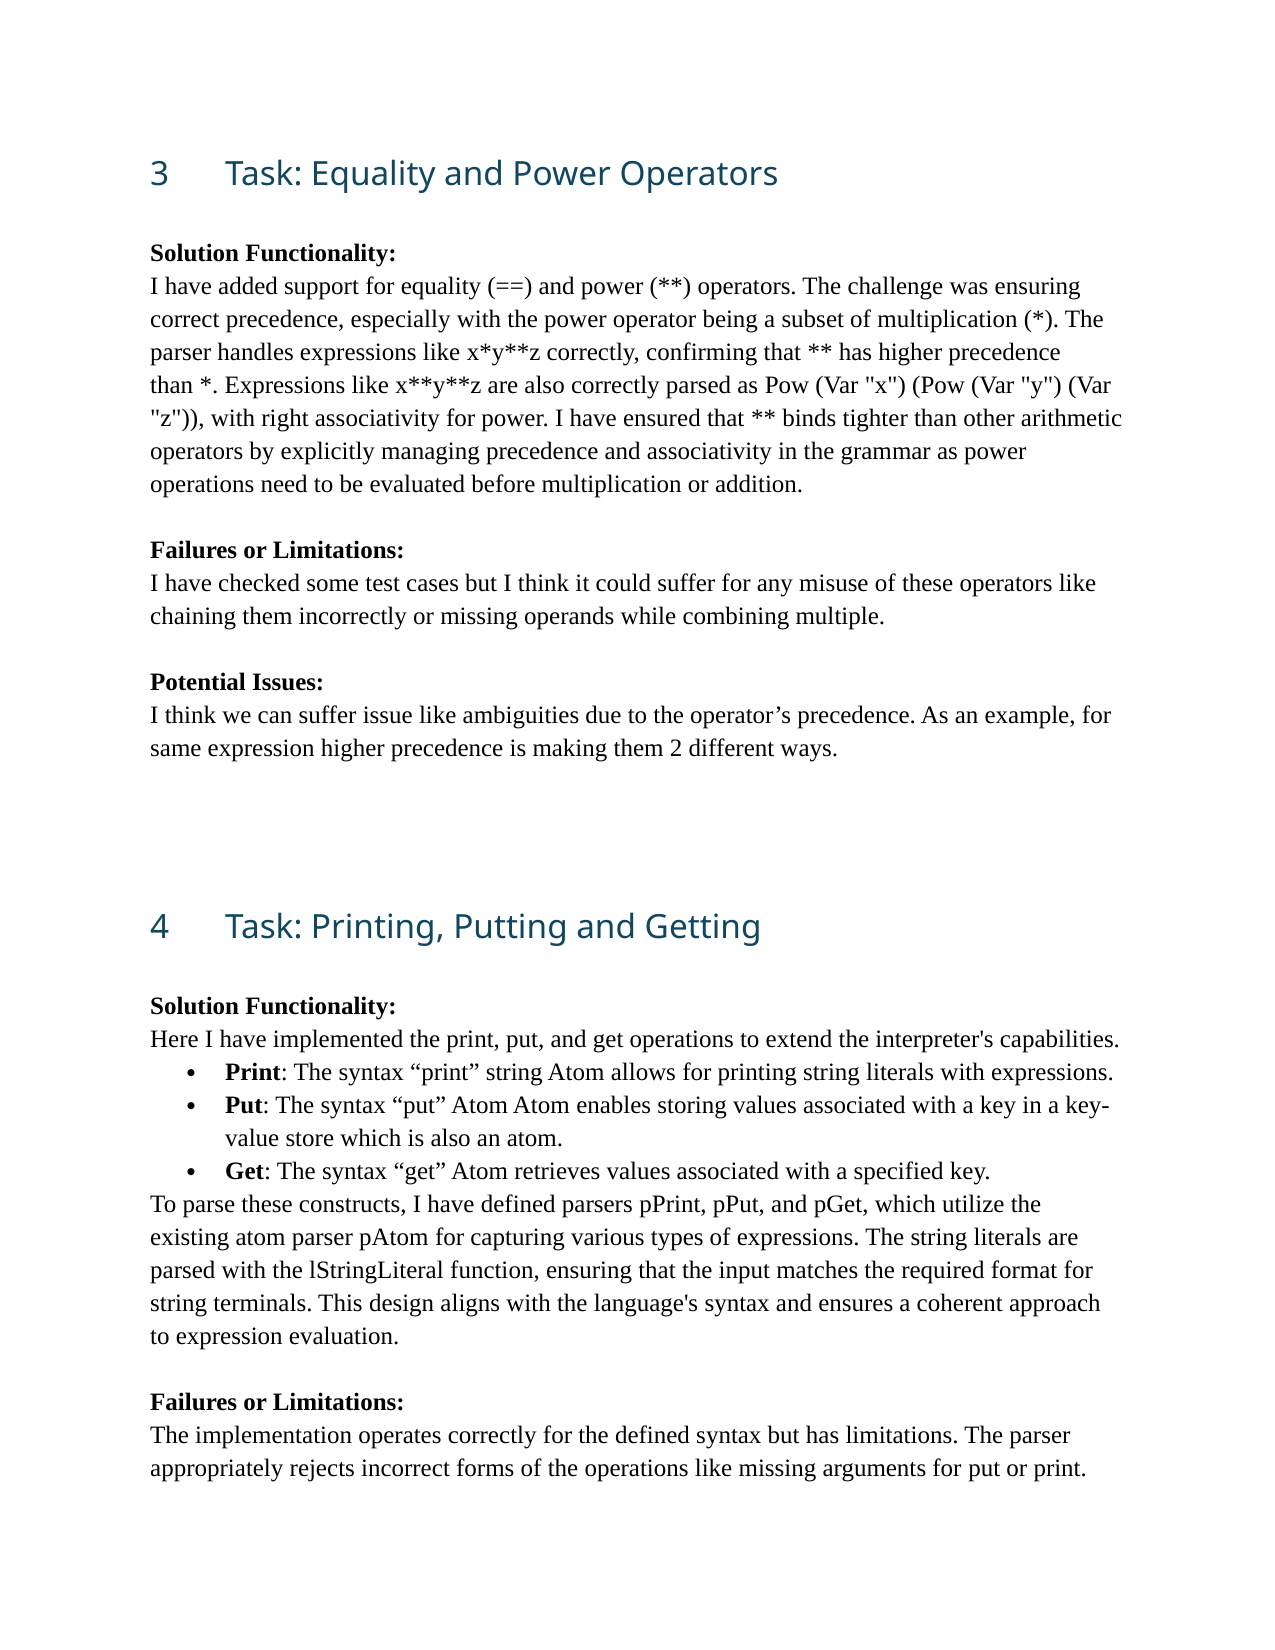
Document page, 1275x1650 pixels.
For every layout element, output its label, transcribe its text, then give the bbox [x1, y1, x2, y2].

text I have added support for equality (==) and power (**) operators. The challenge was ensuring correct precedence, especially with the power operator being a subset of multiplication (*). The parser handles expressions like x*y**z correctly, confirming that ** has higher precedence than *. Expressions like x**y**z are also correctly parsed as Pow (Var "x") (Pow (Var "y") (Var "z")), with right associativity for power. I have ensured that ** binds tighter than other arithmetic operators by explicitly managing precedence and associativity in the grammar as power operations need to be evaluated before multiplication or addition. [150, 271, 1125, 498]
text To parse these constructs, I have defined parsers pPrint, pPut, and pGet, which utilize the existing atom parser pAtom for capturing various types of expressions. The string literals are parsed with the lStringLiteral function, ensuring that the input matches the required format for string terminals. This design aligns with the language's syntax and ensures a coherent approach to expression evaluation. [150, 1189, 1125, 1350]
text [150, 1420, 1125, 1482]
text Solution Functionality: [150, 238, 1125, 267]
text I think we can suffer issue like ambiguities due to the operator’s precedence. As an example, for same expression higher precedence is making them 2 different ways. [150, 700, 1125, 762]
list Put: The syntax “put” Atom Atom enables storing values associated with a key in a key-value store which is also an atom. [187, 1090, 1125, 1152]
text Potential Issues: [150, 667, 1125, 696]
subtitle 4 Task: Printing, Putting and Getting [150, 903, 1125, 948]
text Failures or Limitations: [150, 535, 1125, 564]
subtitle 3 Task: Equality and Power Operators [150, 150, 1125, 195]
text Here I have implemented the print, put, and get operations to extend the interpreter's capabilities. [150, 1024, 1125, 1053]
text I have checked some test cases but I think it could suffer for any misuse of these operators like chaining them incorrectly or missing operands while combining multiple. [150, 568, 1125, 630]
list Print: The syntax “print” string Atom allows for printing string literals with expressions. [187, 1057, 1125, 1086]
text Failures or Limitations: [150, 1387, 1125, 1416]
list Get: The syntax “get” Atom retrieves values associated with a specified key. [187, 1156, 1125, 1185]
text Solution Functionality: [150, 991, 1125, 1020]
